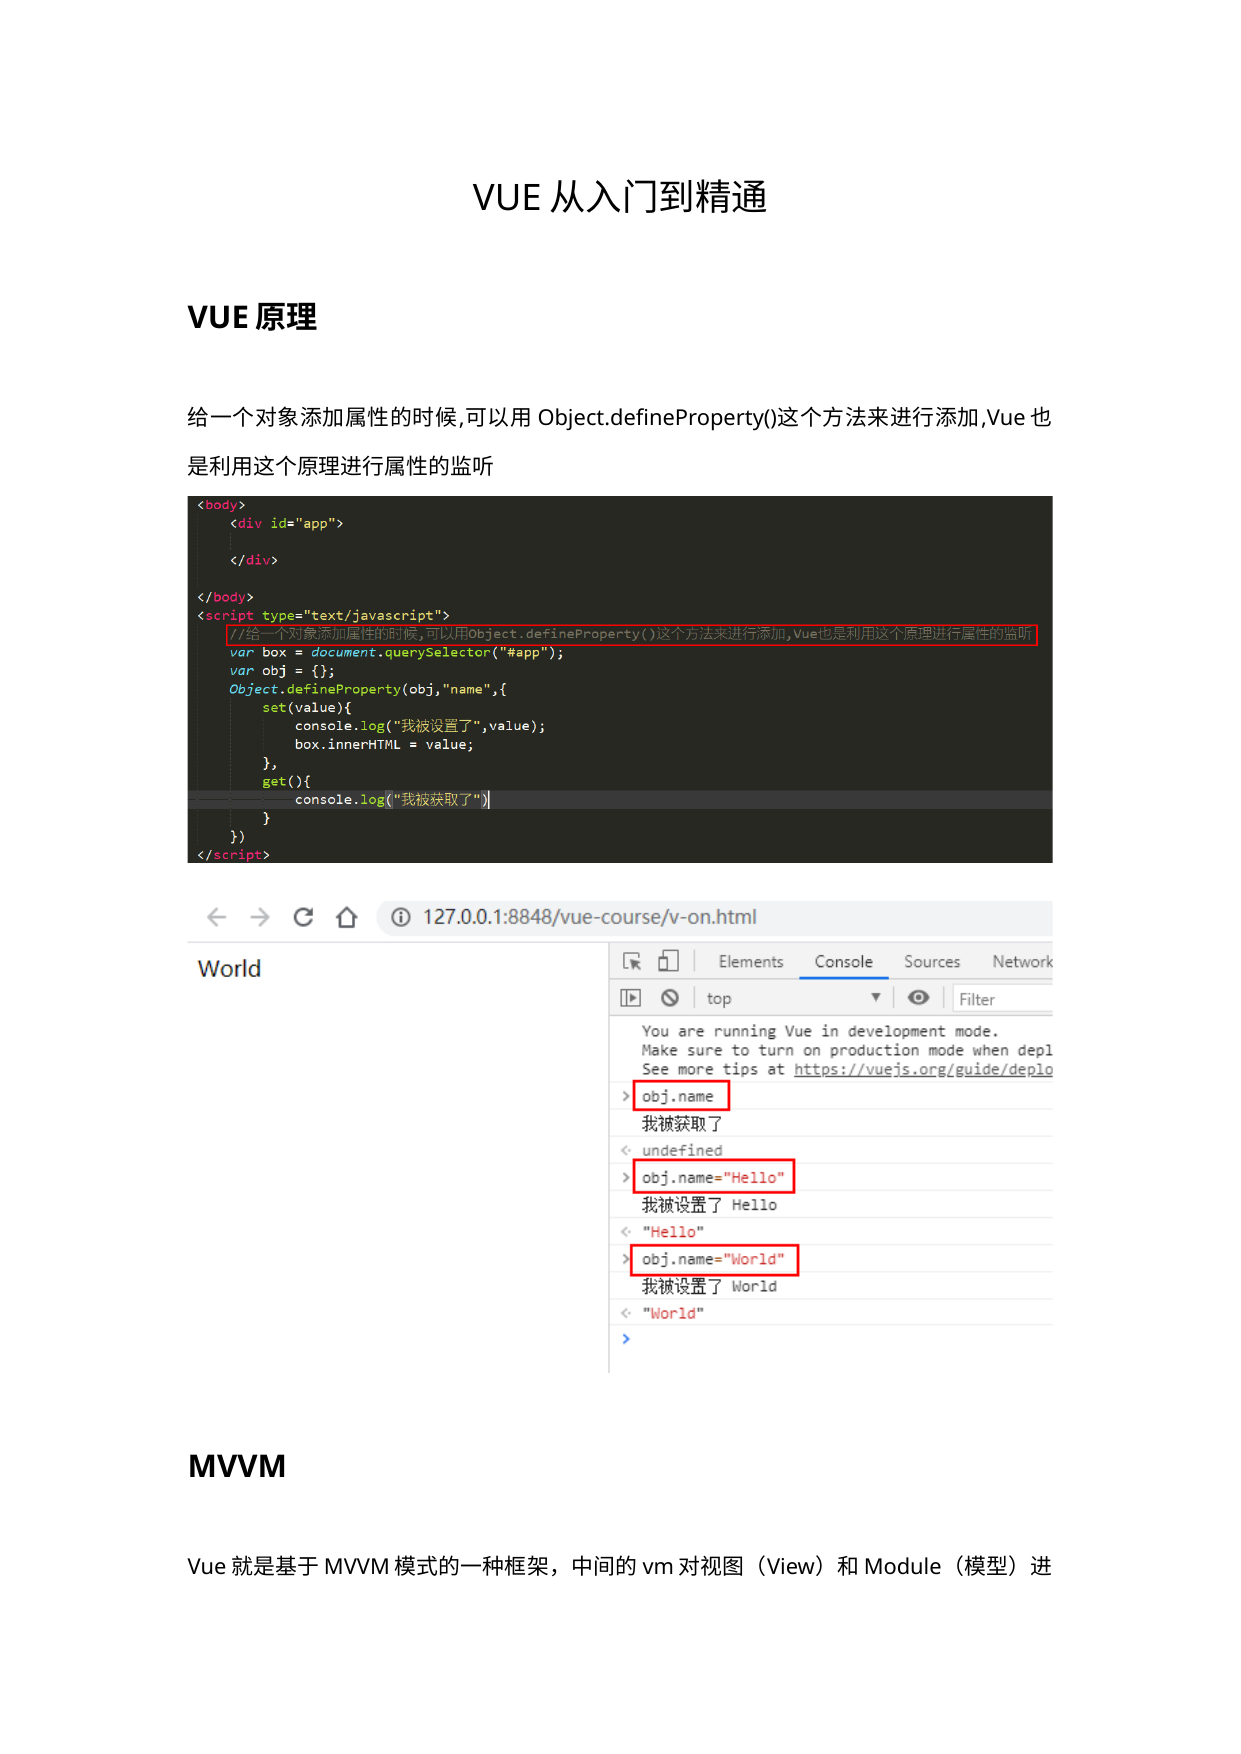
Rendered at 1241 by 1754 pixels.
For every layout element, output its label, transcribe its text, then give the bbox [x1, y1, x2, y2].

picture [187, 901, 1053, 1373]
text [187, 1548, 1053, 1581]
subtitle MVVM [187, 1433, 1053, 1498]
picture [187, 496, 1053, 863]
subtitle VUE原理 [187, 283, 1053, 348]
text 给一个对象添加属性的时候,可以用Object.defineProperty()这个方法来进行添加,Vue也是利用这个原理进行属性的监听 [187, 399, 1053, 481]
text VUE从入门到精通 [187, 162, 1053, 227]
